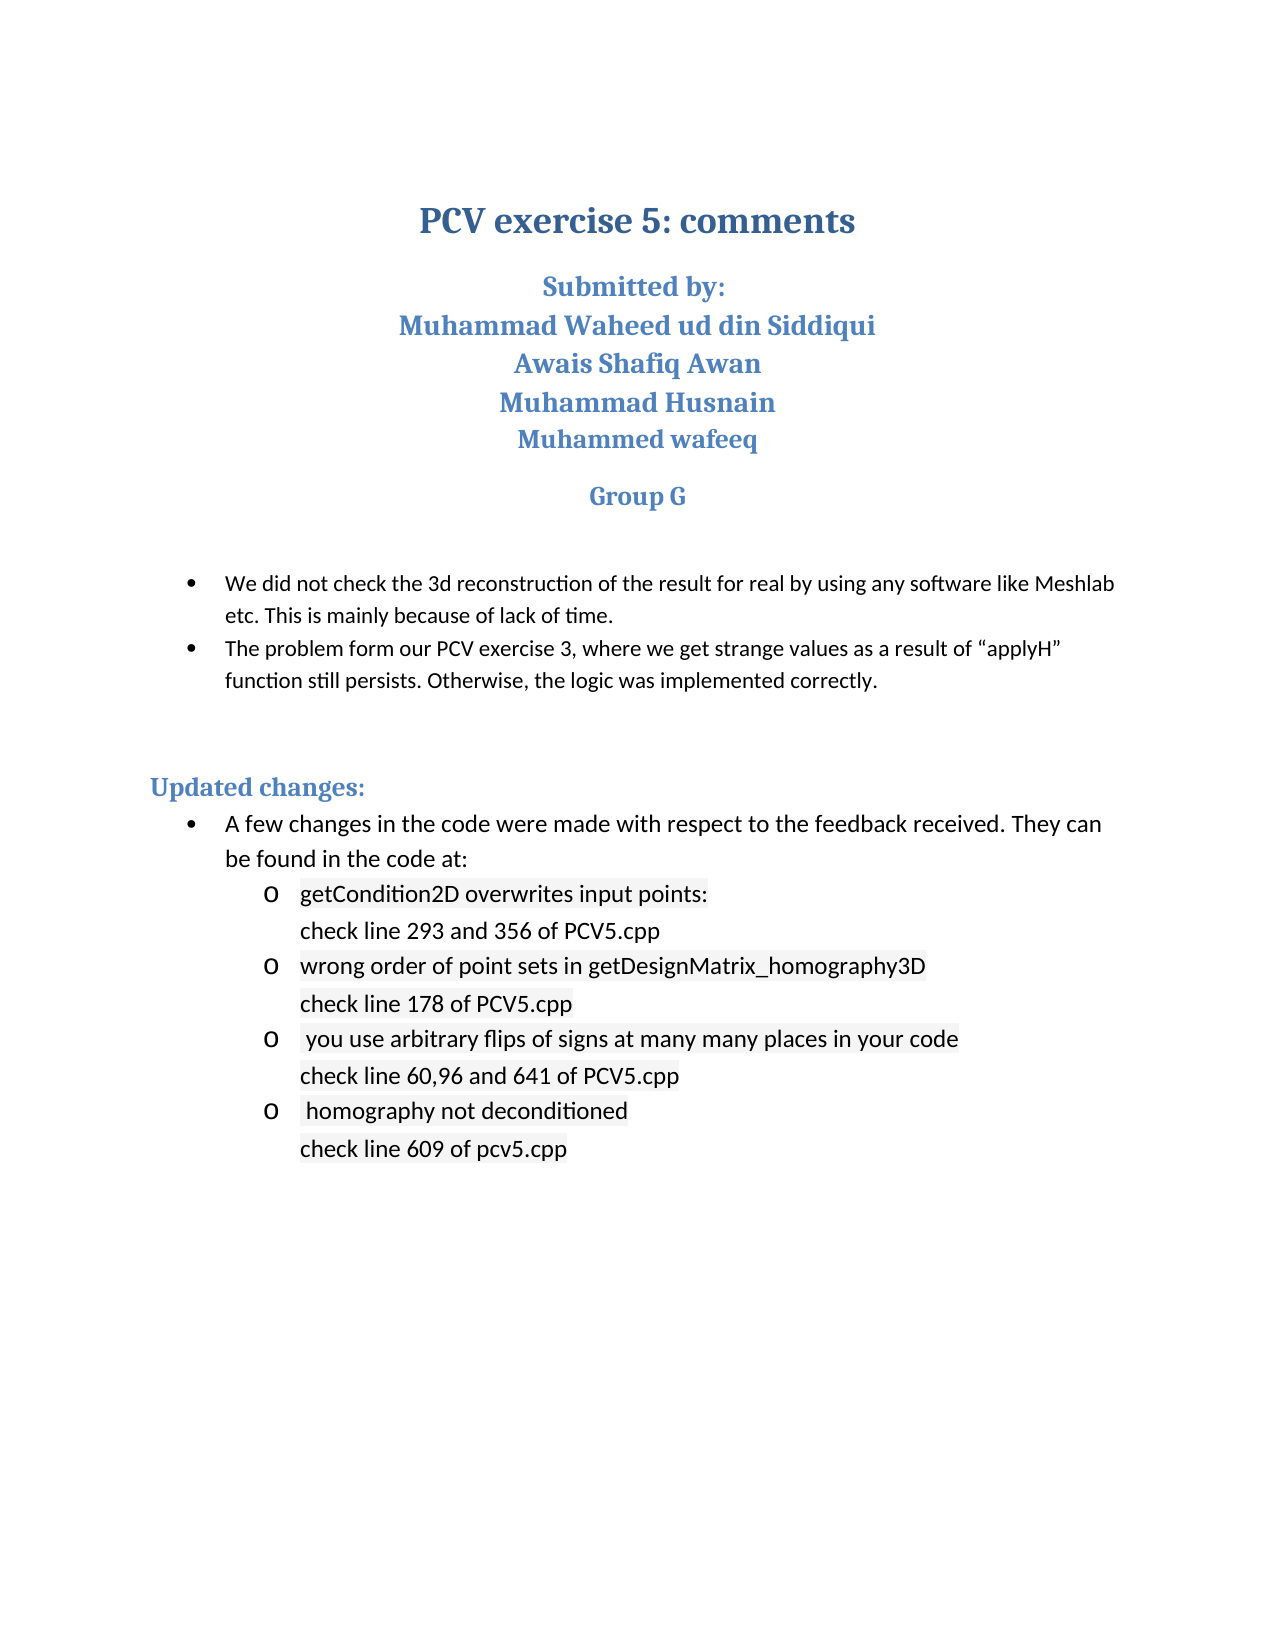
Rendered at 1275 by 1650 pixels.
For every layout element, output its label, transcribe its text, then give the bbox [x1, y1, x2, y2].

subtitle Group G [150, 481, 1125, 512]
list homography not deconditioned check line 609 of pcv5.cpp [262, 1095, 1125, 1163]
subtitle PCV exercise 5: comments [150, 200, 1125, 243]
list We did not check the 3d reconstruction of the result for real by using any software like Meshlab etc. This is mainly because of lack of time. [187, 569, 1125, 630]
subtitle Updated changes: [150, 772, 1125, 803]
list The problem form our PCV exercise 3, where we get strange values as a result of “applyH” function still persists. Otherwise, the logic was implemented correctly. [187, 634, 1125, 694]
list wrong order of point sets in getDesignMatrix_homography3D check line 178 of PCV5.cpp [262, 950, 1125, 1018]
list A few changes in the code were made with respect to the feedback received. They can be found in the code at: [187, 808, 1125, 873]
subtitle Submitted by: Muhammad Waheed ud din Siddiqui Awais Shafiq Awan Muhammad Husnain Muhammed wafeeq [150, 270, 1125, 455]
list getCondition2D overwrites input points: check line 293 and 356 of PCV5.cpp [262, 878, 1125, 946]
list you use arbitrary flips of signs at many many places in your code check line 60,96 and 641 of PCV5.cpp [262, 1023, 1125, 1091]
